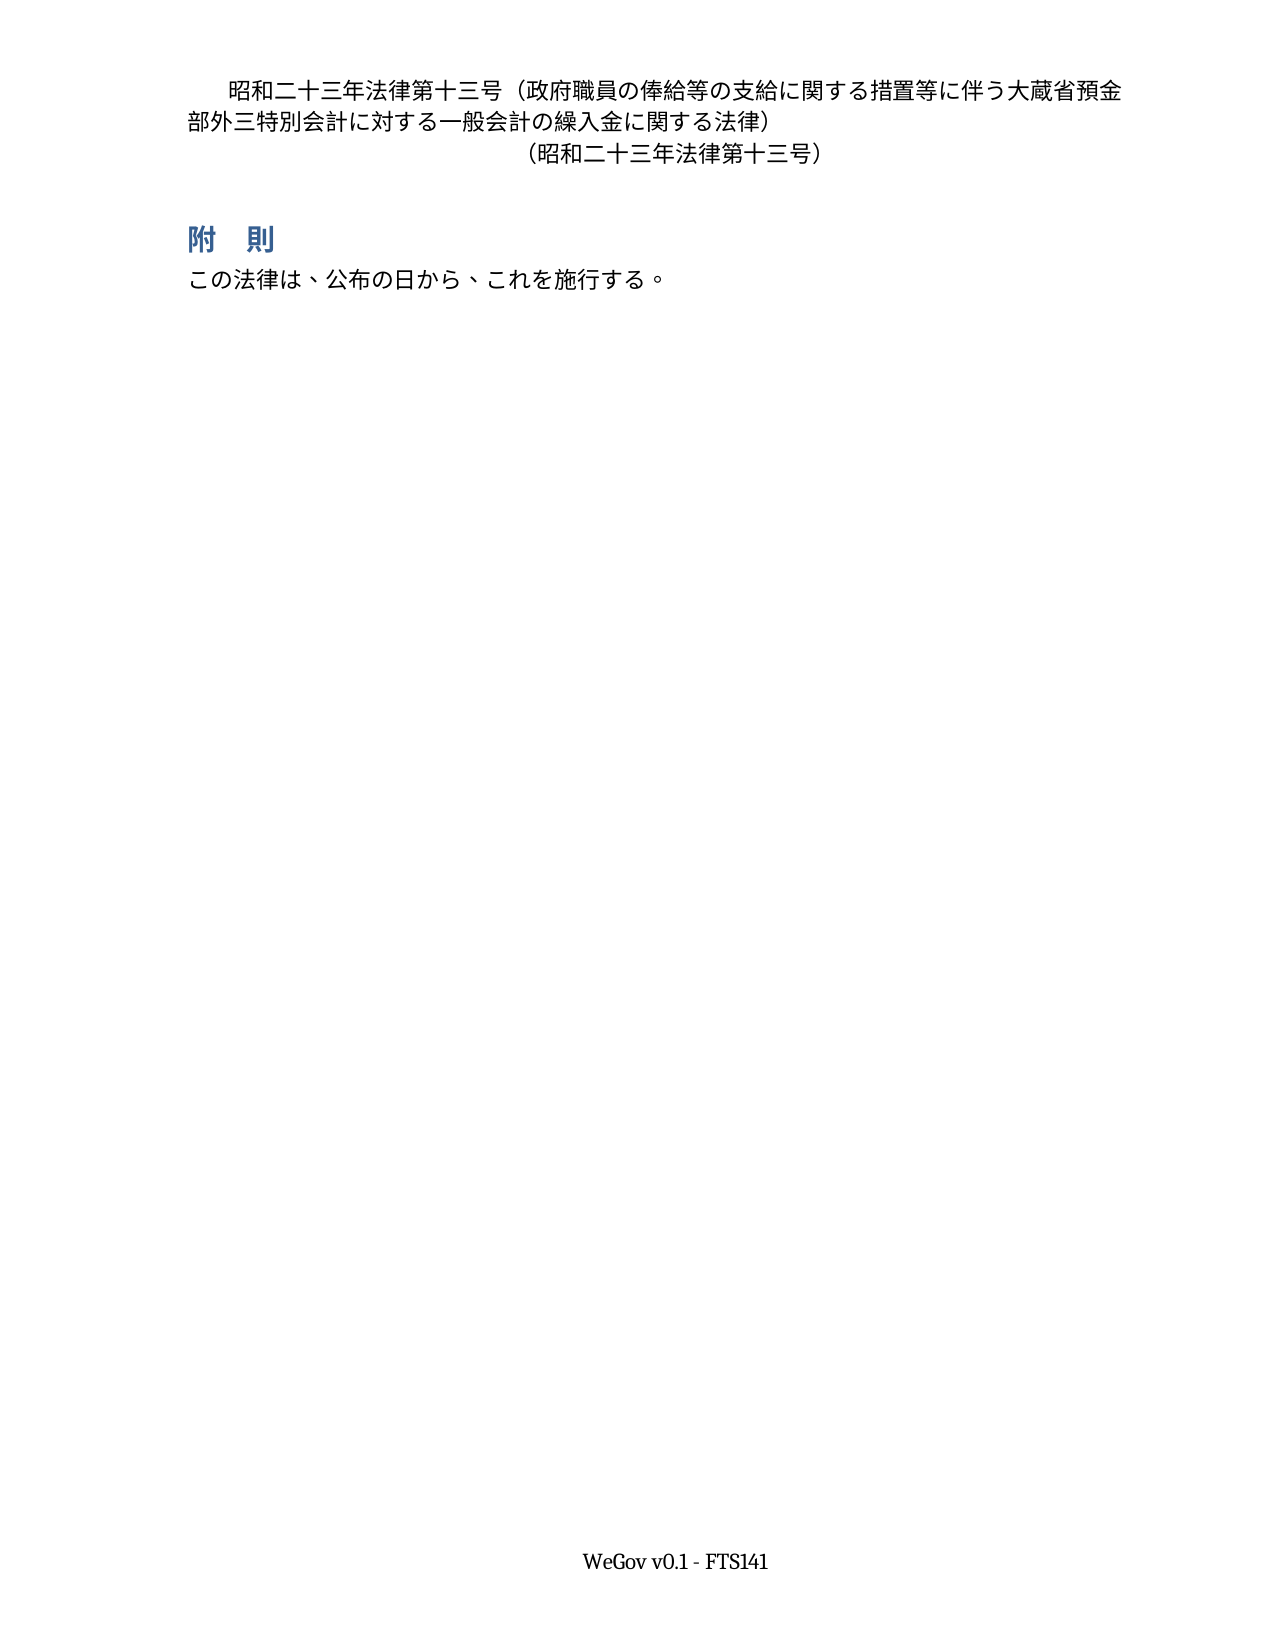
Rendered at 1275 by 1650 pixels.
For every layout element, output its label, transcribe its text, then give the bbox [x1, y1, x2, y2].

subtitle 附 則 [187, 219, 1087, 258]
text この法律は、公布の日から、これを施行する。 [187, 264, 1087, 296]
